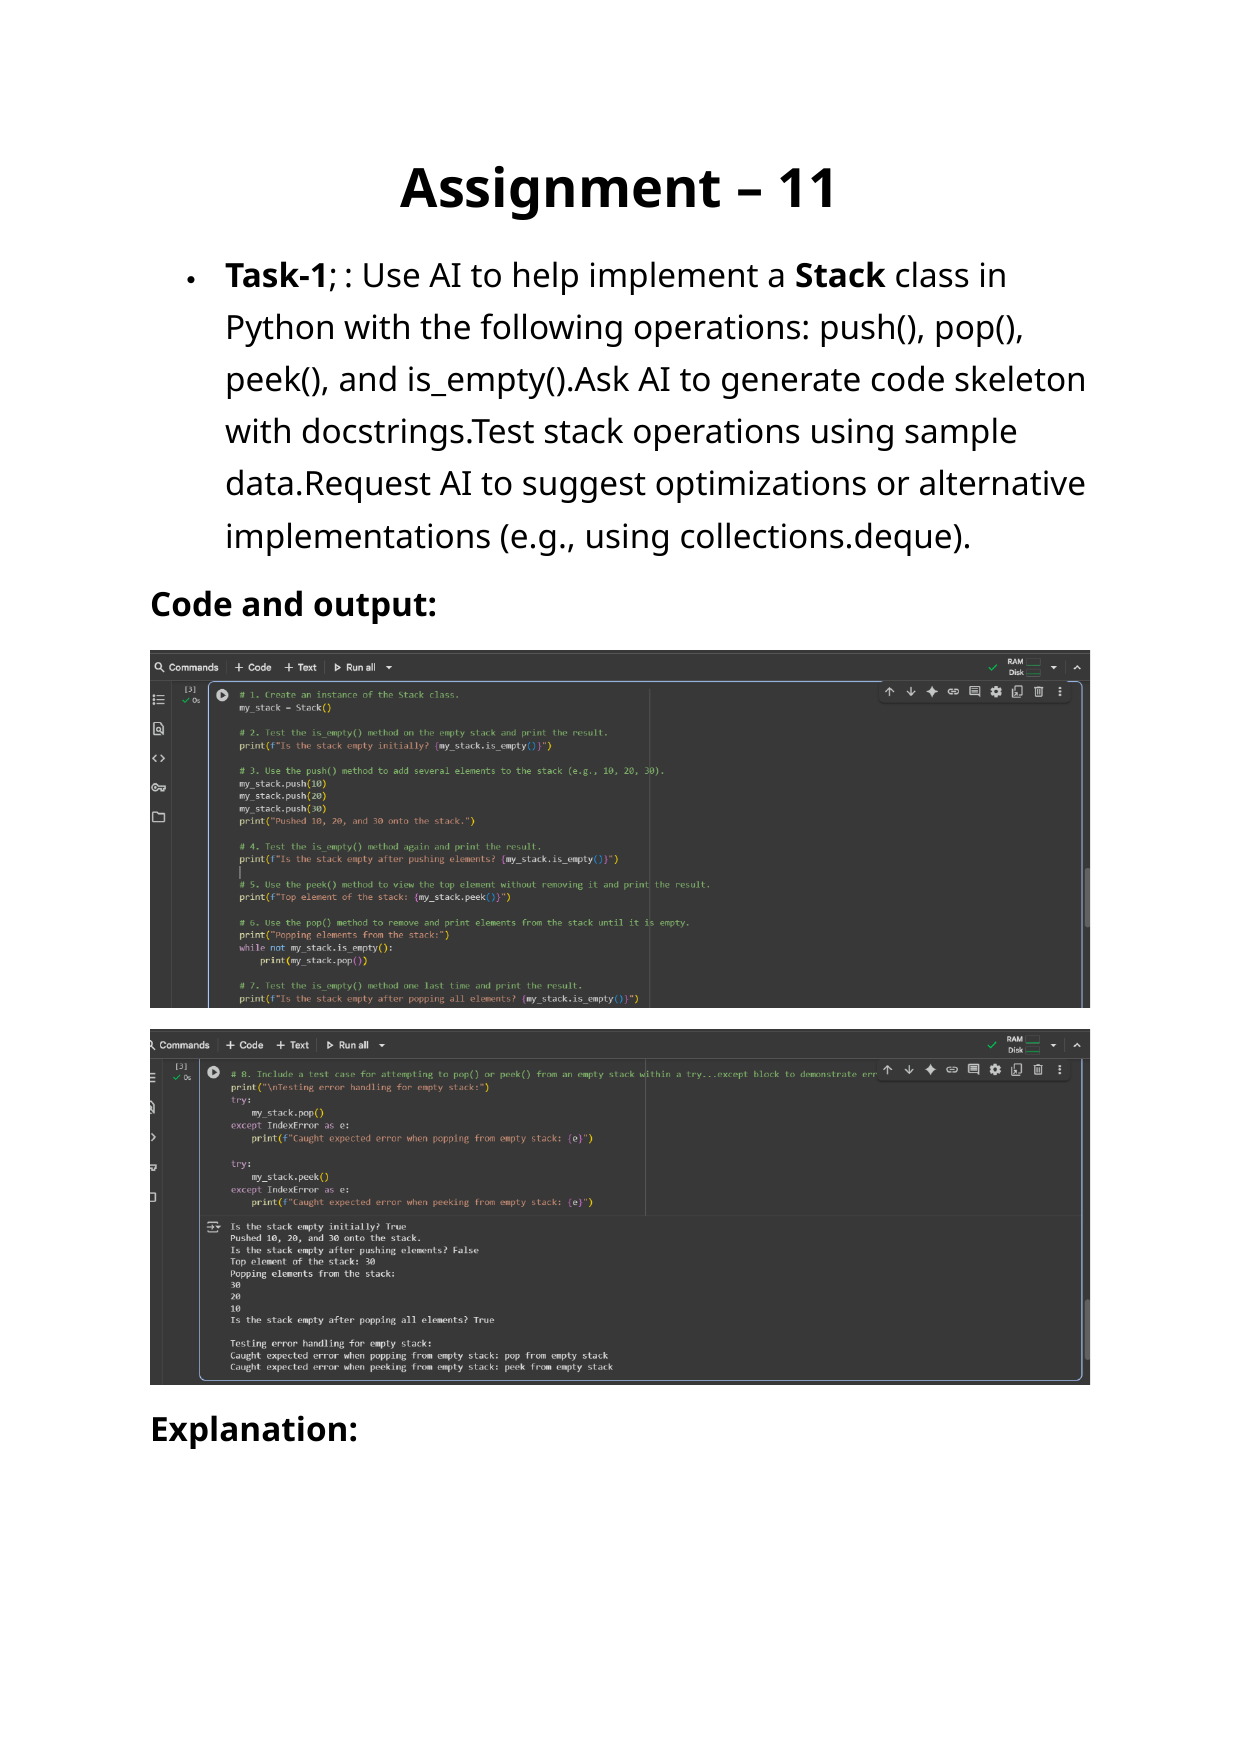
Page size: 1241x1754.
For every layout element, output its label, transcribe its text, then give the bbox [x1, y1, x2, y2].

text Assignment – 11 [150, 150, 1090, 224]
text Code and output: [150, 581, 1090, 627]
picture [150, 1029, 1091, 1385]
list Task-1; : Use AI to help implement a Stack class in Python with the following operations: push(), pop(), peek(), and is_empty().Ask AI to generate code skeleton with docstrings.Test stack operations using sample data.Request AI to suggest optimizations or alternative implementations (e.g., using collections.deque). [187, 251, 1090, 558]
text Explanation: [150, 1406, 1090, 1452]
picture [150, 650, 1091, 1008]
